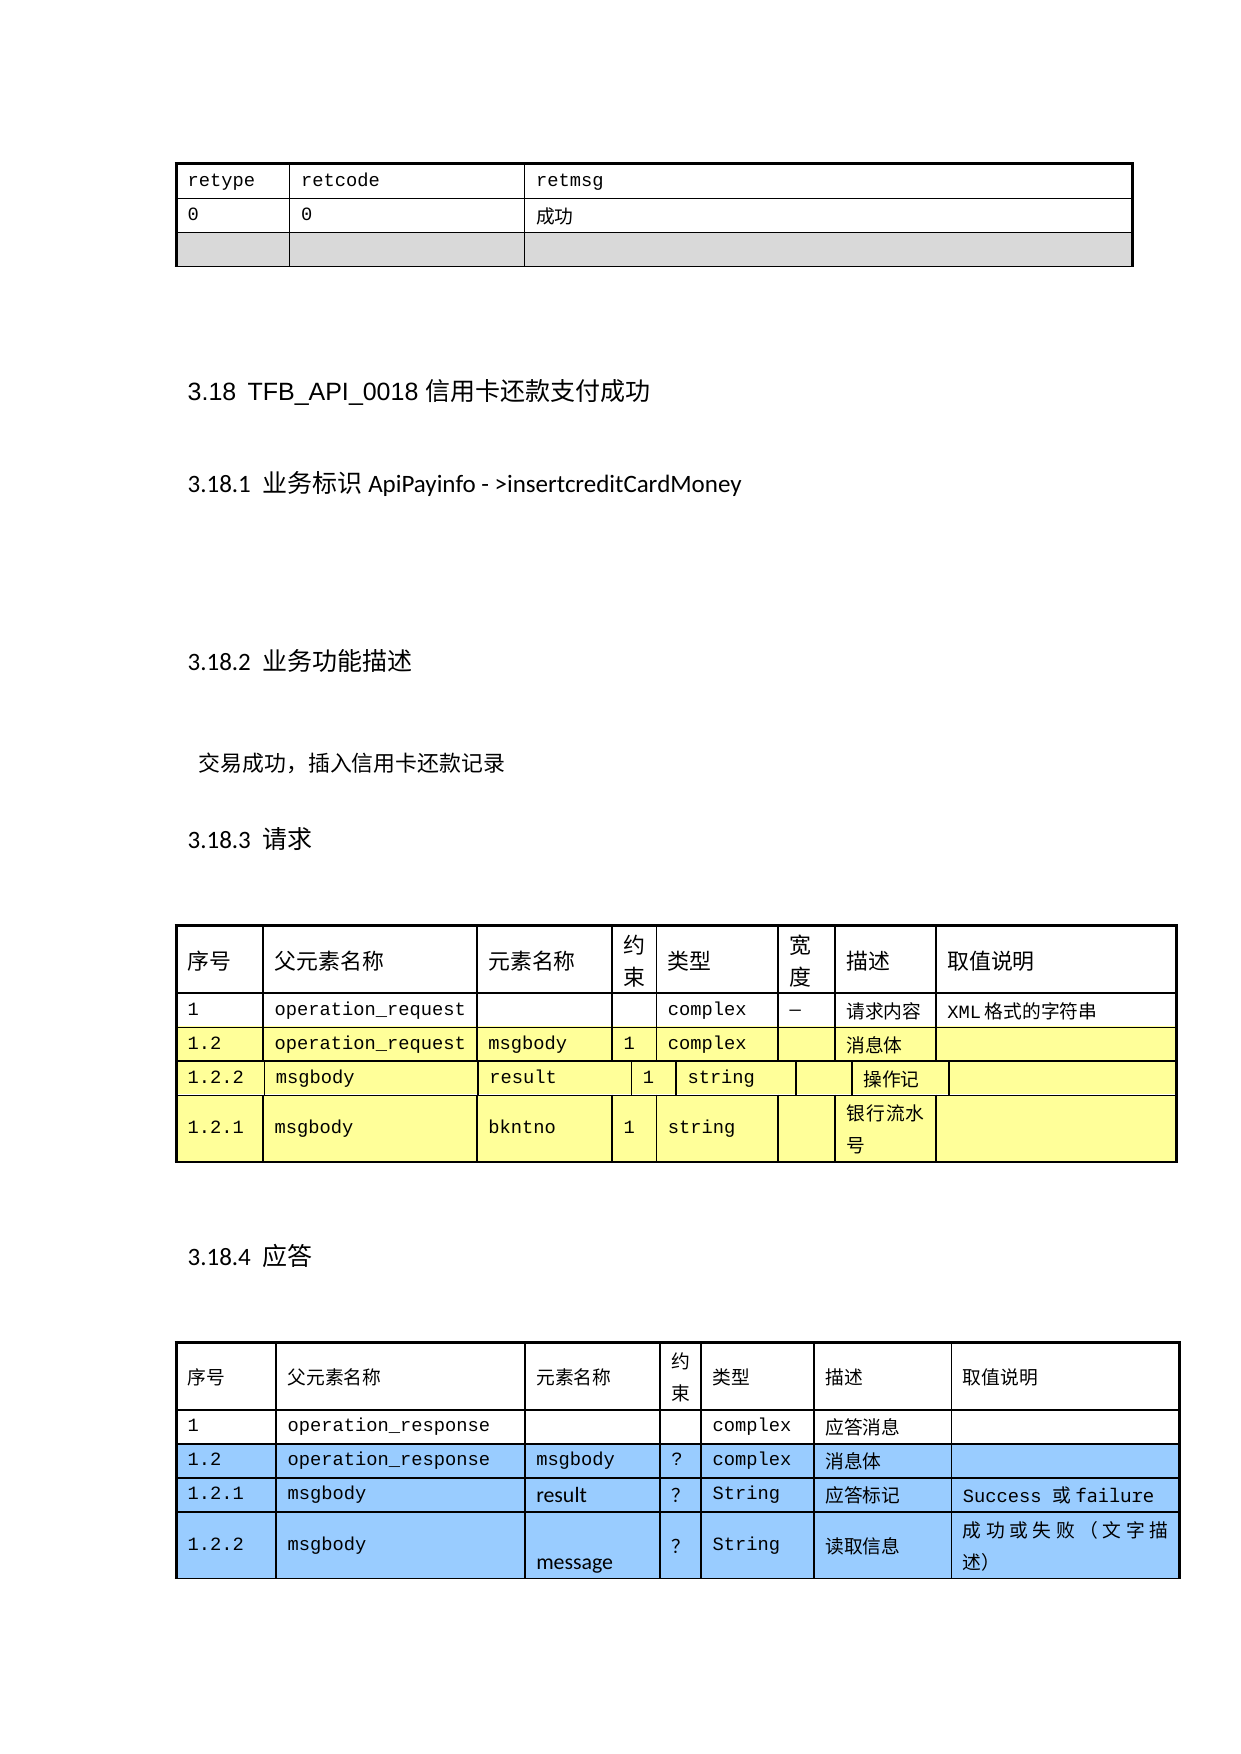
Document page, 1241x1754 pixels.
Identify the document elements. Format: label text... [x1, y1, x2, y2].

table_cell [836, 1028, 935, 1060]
subtitle 应答 [187, 1222, 1053, 1287]
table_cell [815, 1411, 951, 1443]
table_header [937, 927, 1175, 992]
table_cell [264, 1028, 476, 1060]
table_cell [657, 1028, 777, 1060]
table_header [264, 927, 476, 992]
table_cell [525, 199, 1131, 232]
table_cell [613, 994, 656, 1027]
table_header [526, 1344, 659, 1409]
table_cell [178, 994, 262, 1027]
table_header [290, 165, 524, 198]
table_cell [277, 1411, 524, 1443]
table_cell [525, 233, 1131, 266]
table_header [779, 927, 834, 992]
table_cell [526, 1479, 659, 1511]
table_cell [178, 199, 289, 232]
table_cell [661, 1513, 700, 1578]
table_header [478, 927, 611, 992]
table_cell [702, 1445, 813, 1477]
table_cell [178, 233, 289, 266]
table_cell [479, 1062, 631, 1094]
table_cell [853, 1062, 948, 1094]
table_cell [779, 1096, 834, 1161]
subtitle 业务功能描述 [187, 627, 1053, 692]
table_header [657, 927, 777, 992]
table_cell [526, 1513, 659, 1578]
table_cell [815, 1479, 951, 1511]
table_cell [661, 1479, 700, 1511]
subtitle TFB_API_0018 信用卡还款支付成功 [187, 357, 1053, 422]
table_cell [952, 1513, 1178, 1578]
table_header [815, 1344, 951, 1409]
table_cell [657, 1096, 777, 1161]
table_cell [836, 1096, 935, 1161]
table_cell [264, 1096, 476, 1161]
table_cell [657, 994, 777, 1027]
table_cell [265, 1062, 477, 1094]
subtitle 业务标识 ApiPayinfo - >insertcreditCardMoney [187, 449, 1053, 514]
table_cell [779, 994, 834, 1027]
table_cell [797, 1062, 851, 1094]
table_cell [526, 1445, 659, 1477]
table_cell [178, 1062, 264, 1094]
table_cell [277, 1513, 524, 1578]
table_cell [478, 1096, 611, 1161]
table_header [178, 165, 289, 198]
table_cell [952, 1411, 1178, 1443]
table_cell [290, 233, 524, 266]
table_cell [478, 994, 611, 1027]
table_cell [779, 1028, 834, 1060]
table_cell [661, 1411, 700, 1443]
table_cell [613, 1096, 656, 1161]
text 交易成功，插入信用卡还款记录 [187, 746, 1053, 778]
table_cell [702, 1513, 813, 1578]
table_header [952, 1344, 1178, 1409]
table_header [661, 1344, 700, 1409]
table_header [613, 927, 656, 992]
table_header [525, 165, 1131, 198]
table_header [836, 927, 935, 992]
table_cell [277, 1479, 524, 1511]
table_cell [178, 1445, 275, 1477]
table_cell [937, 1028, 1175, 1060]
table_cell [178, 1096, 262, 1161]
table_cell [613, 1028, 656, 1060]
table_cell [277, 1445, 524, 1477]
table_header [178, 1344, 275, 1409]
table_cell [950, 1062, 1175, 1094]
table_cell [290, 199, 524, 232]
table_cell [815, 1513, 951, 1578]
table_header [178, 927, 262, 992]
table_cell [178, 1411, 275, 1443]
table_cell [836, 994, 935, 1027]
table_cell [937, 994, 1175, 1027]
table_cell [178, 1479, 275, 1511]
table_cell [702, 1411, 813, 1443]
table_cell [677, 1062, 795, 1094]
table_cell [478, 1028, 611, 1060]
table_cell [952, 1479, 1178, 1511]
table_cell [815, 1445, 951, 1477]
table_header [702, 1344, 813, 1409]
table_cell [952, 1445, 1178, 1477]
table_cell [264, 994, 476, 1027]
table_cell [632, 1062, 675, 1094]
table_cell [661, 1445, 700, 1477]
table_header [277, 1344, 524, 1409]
subtitle 请求 [187, 806, 1053, 871]
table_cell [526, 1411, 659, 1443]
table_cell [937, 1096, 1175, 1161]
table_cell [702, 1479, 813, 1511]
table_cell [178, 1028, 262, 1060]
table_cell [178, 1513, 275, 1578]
